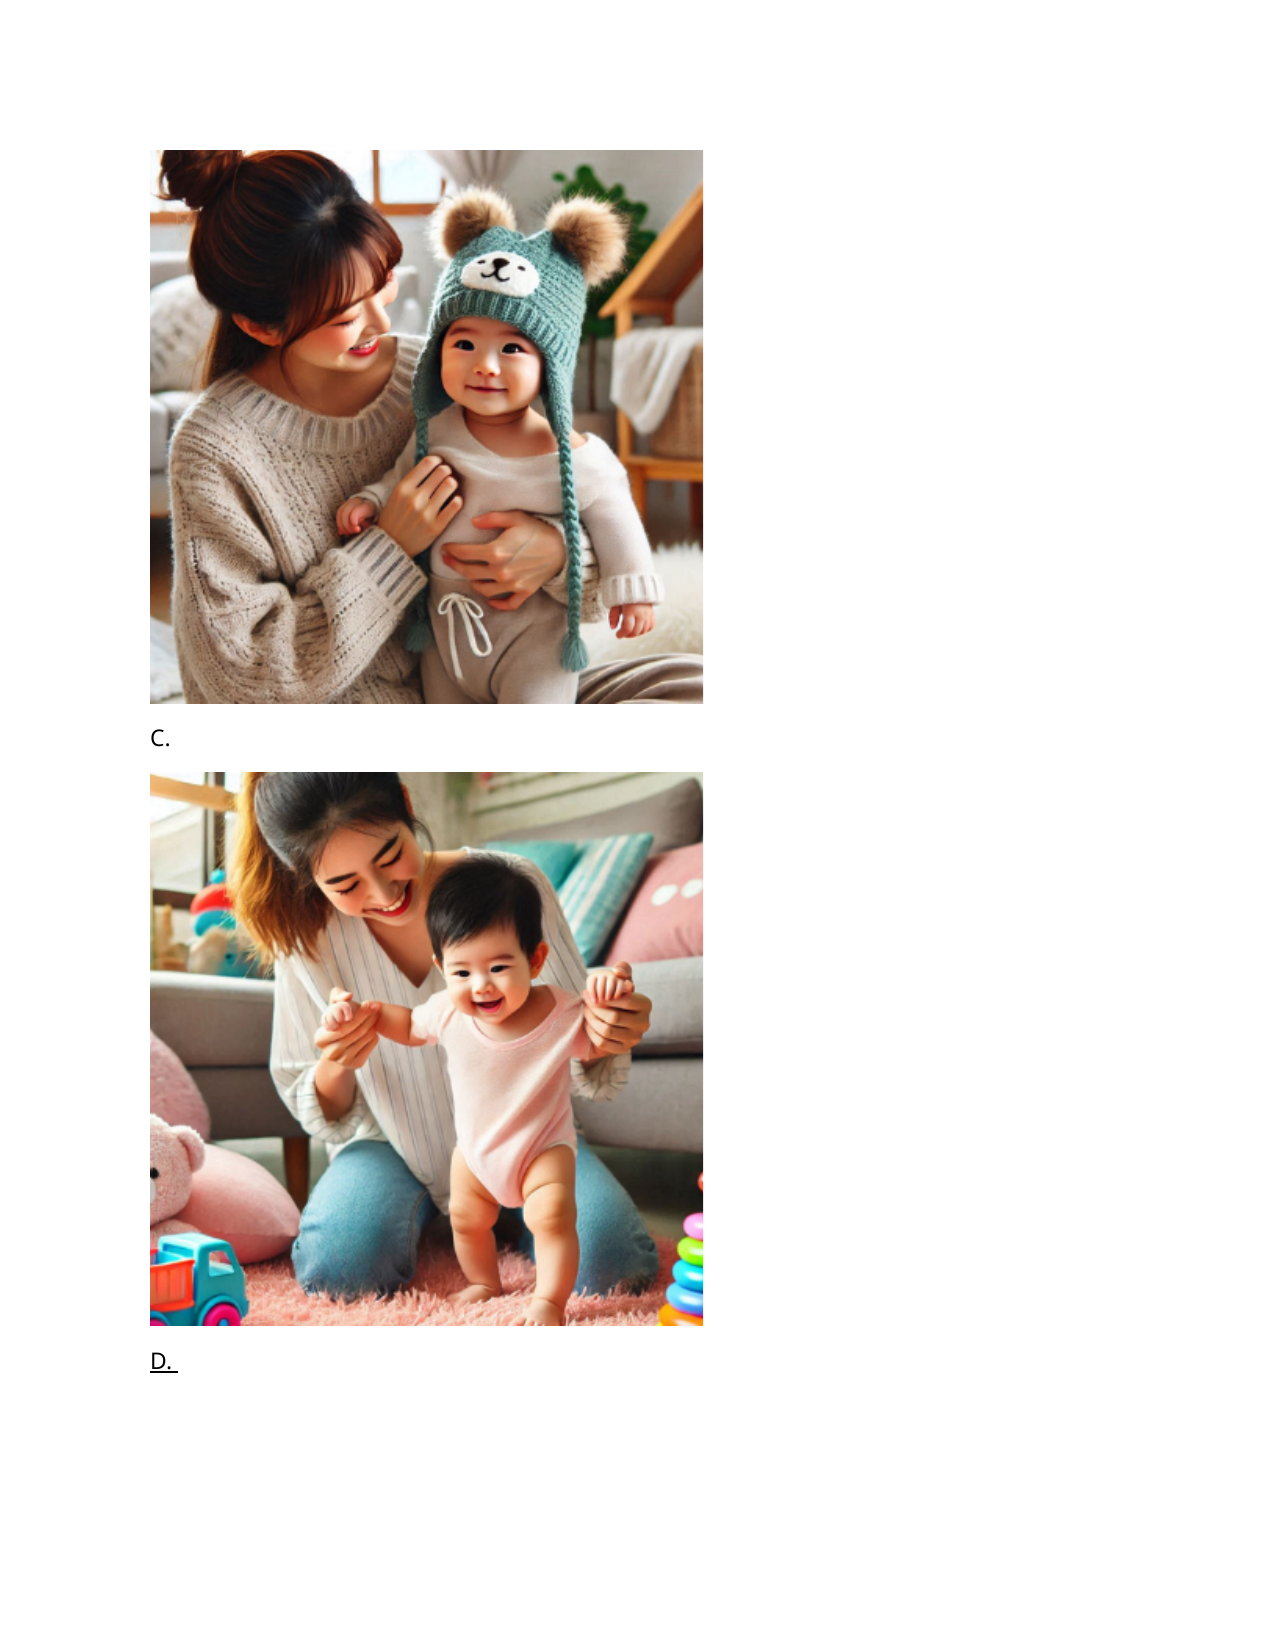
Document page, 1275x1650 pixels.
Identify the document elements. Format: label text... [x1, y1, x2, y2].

text C. [150, 722, 1125, 753]
picture [150, 1317, 170, 1326]
picture [150, 150, 704, 704]
text D. [150, 1345, 1125, 1376]
picture [150, 772, 704, 1326]
